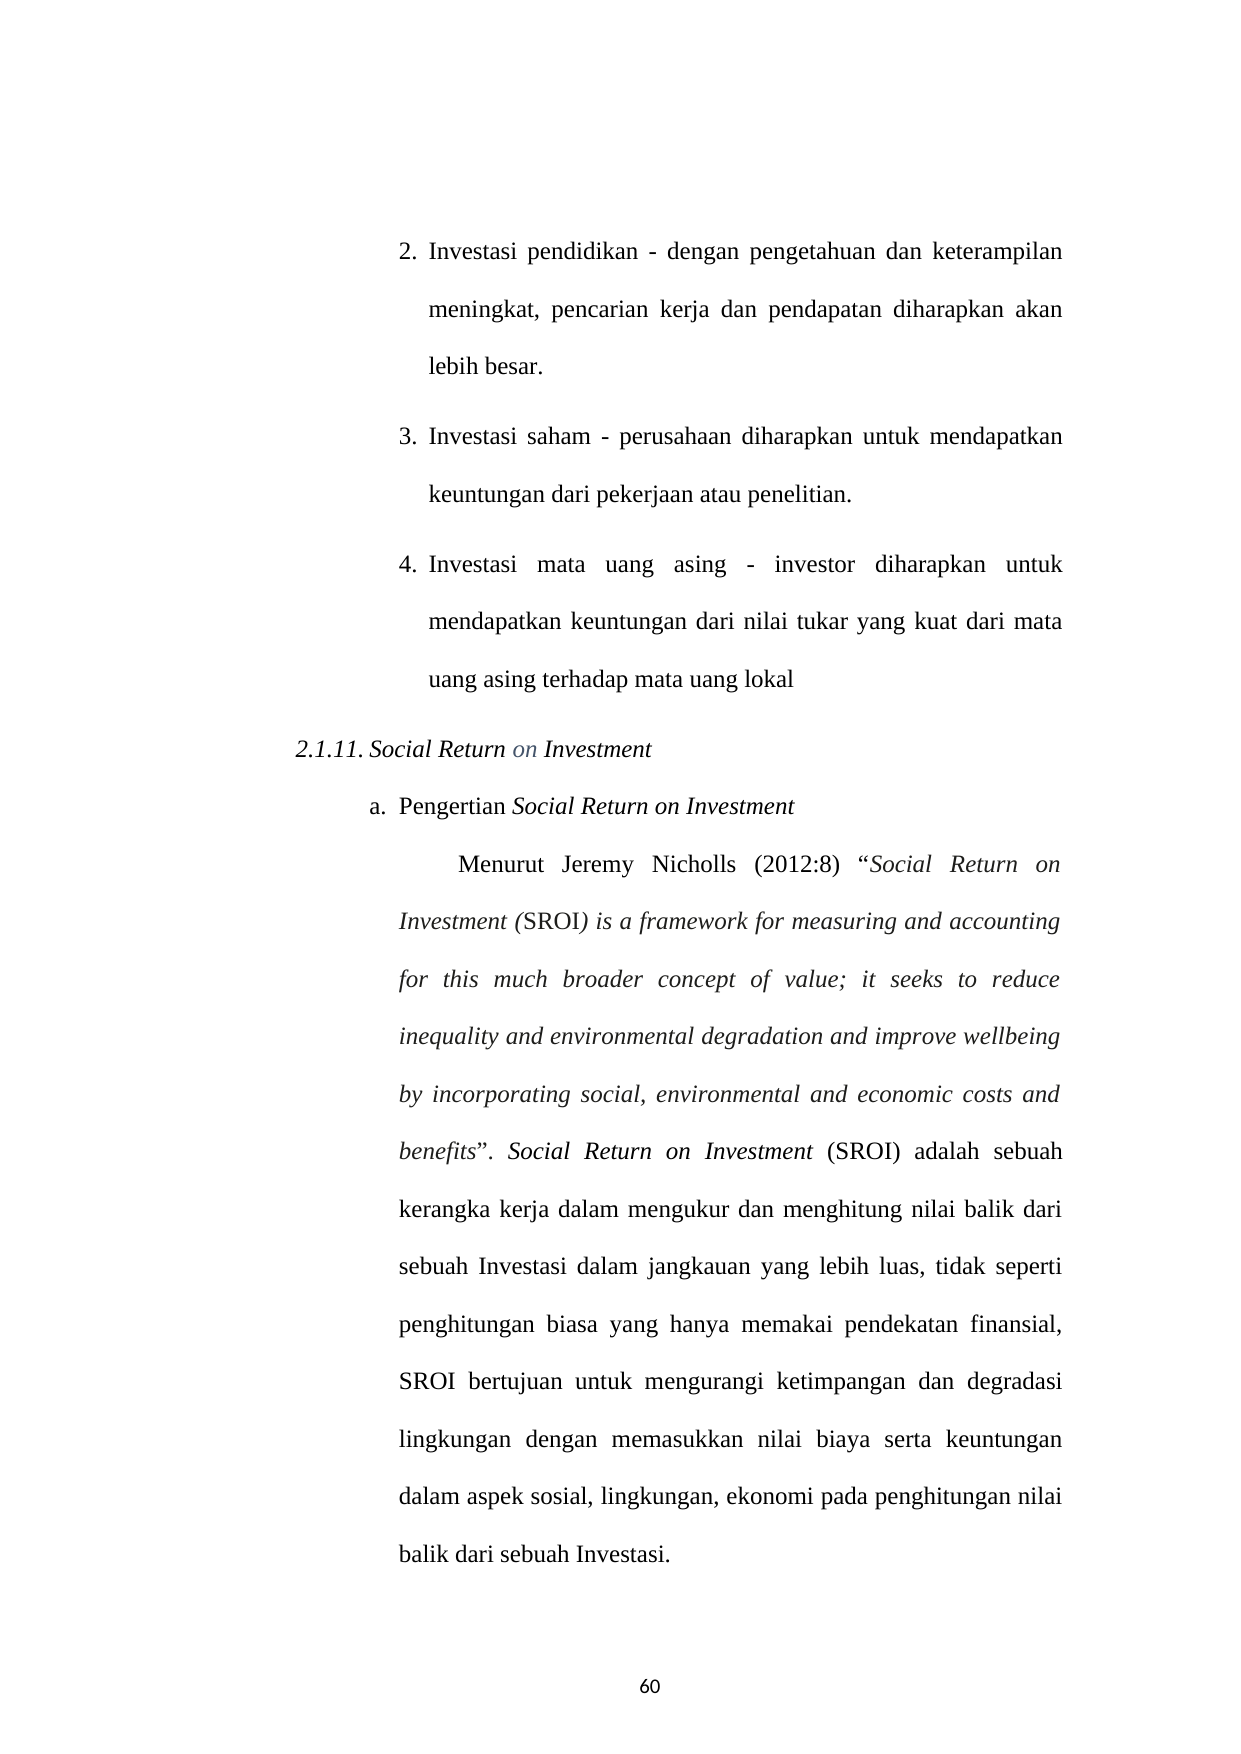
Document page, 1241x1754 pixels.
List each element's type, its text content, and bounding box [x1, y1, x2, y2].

list Investasi saham - perusahaan diharapkan untuk mendapatkan keuntungan dari pekerjaan atau penelitian. [399, 421, 1063, 507]
subtitle Social Return on Investment [295, 734, 1063, 762]
text Menurut Jeremy Nicholls (2012:8) “Social Return on Investment (SROI) is a framework for measuring and accounting for this much broader concept of value; it seeks to reduce inequality and environmental degradation and improve wellbeing by incorporating social, environmental and economic costs and benefits”. Social Return on Investment (SROI) adalah sebuah kerangka kerja dalam mengukur dan menghitung nilai balik dari sebuah Investasi dalam jangkauan yang lebih luas, tidak seperti penghitungan biasa yang hanya memakai pendekatan finansial, SROI bertujuan untuk mengurangi ketimpangan dan degradasi lingkungan dengan memasukkan nilai biaya serta keuntungan dalam aspek sosial, lingkungan, ekonomi pada penghitungan nilai balik dari sebuah Investasi. [399, 849, 1063, 1567]
list Investasi mata uang asing - investor diharapkan untuk mendapatkan keuntungan dari nilai tukar yang kuat dari mata uang asing terhadap mata uang lokal [399, 549, 1063, 692]
subtitle Pengertian Social Return on Investment [369, 791, 1063, 820]
list Investasi pendidikan - dengan pengetahuan dan keterampilan meningkat, pencarian kerja dan pendapatan diharapkan akan lebih besar. [399, 236, 1063, 380]
